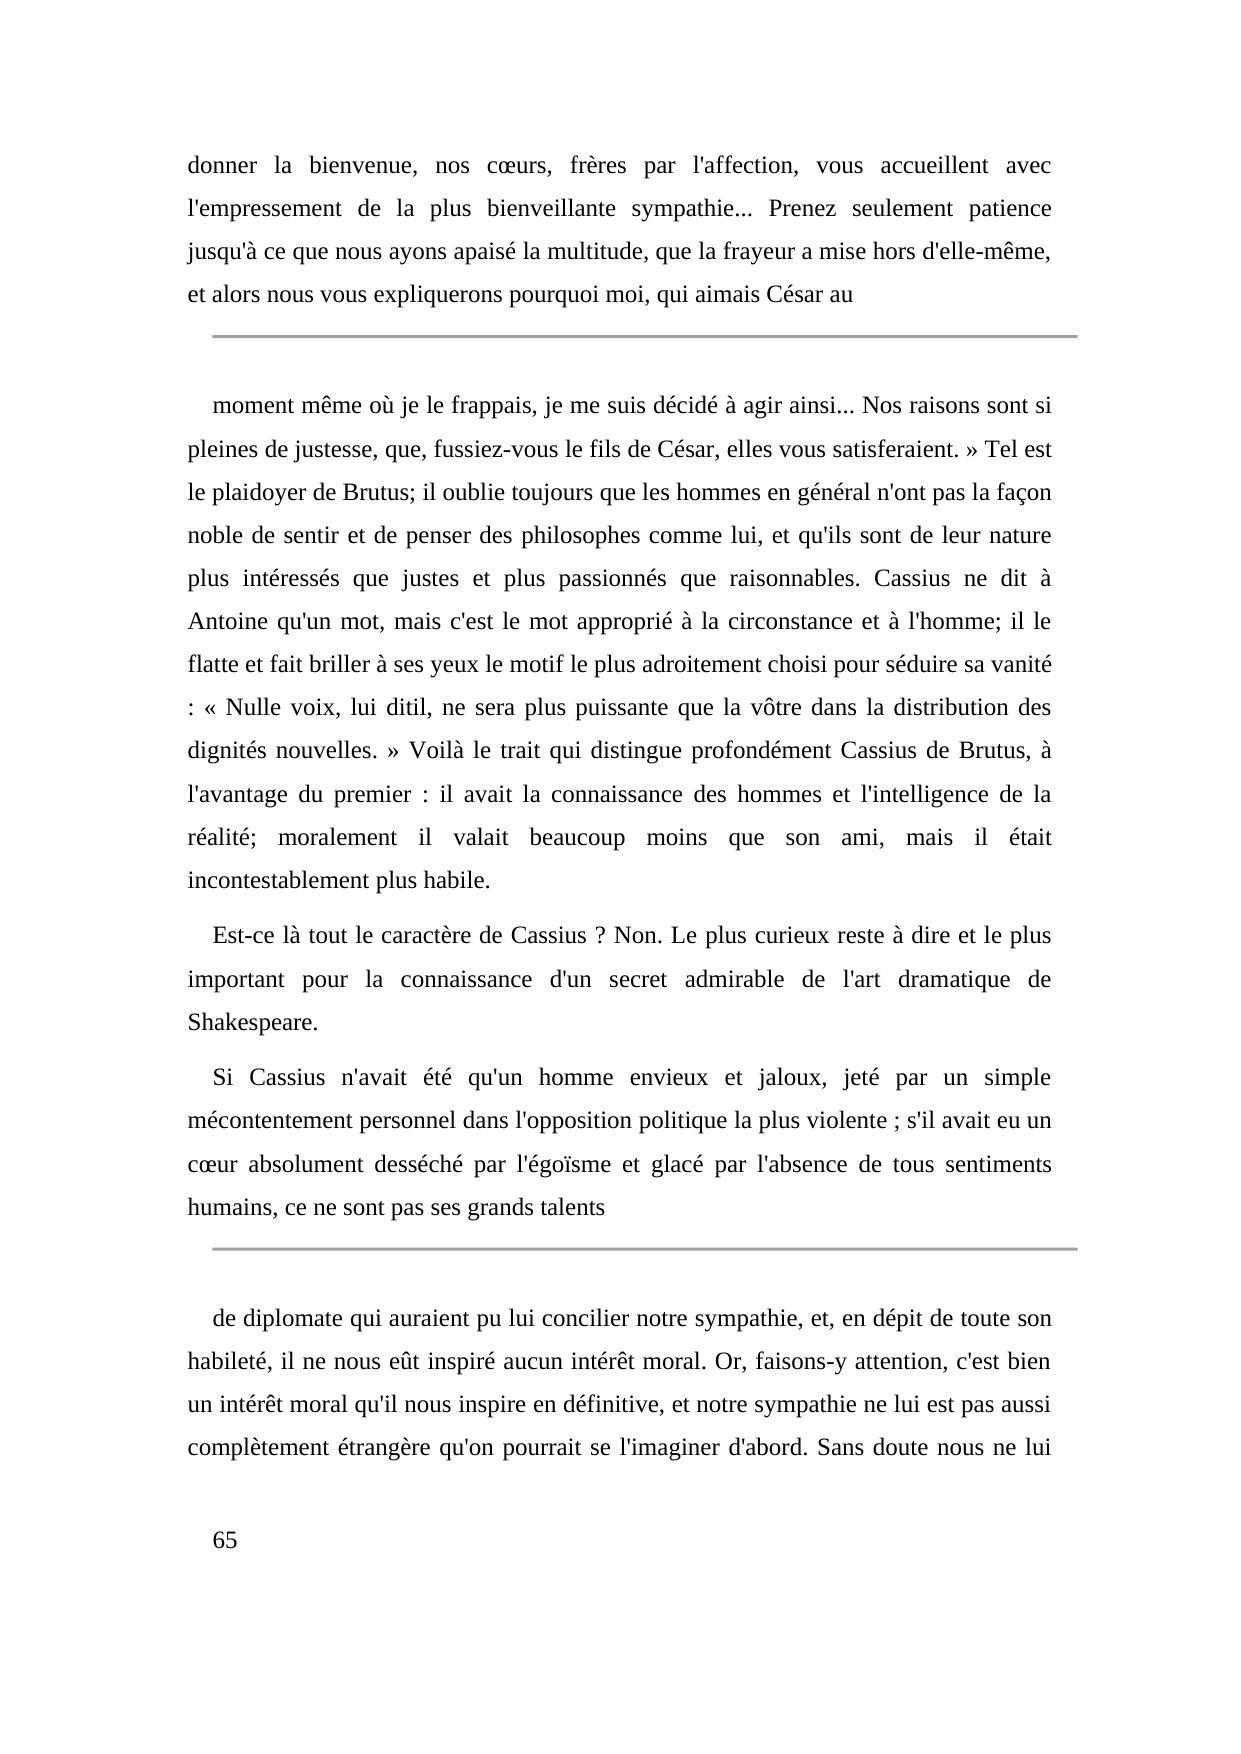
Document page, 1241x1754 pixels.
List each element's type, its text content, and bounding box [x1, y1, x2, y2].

text Si Cassius n'avait été qu'un homme envieux et jaloux, jeté par un simple mécontentement personnel dans l'opposition politique la plus violente ; s'il avait eu un cœur absolument desséché par l'égoïsme et glacé par l'absence de tous sentiments humains, ce ne sont pas ses grands talents [187, 1062, 1053, 1221]
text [187, 150, 1053, 308]
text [187, 1303, 1053, 1461]
text Est-ce là tout le caractère de Cassius ? Non. Le plus curieux reste à dire et le plus important pour la connaissance d'un secret admirable de l'art dramatique de Shakespeare. [187, 921, 1053, 1036]
text moment même où je le frappais, je me suis décidé à agir ainsi... Nos raisons sont si pleines de justesse, que, fussiez-vous le fils de César, elles vous satisferaient. » Tel est le plaidoyer de Brutus; il oublie toujours que les hommes en général n'ont pas la façon noble de sentir et de penser des philosophes comme lui, et qu'ils sont de leur nature plus intéressés que justes et plus passionnés que raisonnables. Cassius ne dit à Antoine qu'un mot, mais c'est le mot approprié à la circonstance et à l'homme; il le flatte et fait briller à ses yeux le motif le plus adroitement choisi pour séduire sa vanité : « Nulle voix, lui ditil, ne sera plus puissante que la vôtre dans la distribution des dignités nouvelles. » Voilà le trait qui distingue profondément Cassius de Brutus, à l'avantage du premier : il avait la connaissance des hommes et l'intelligence de la réalité; moralement il valait beaucoup moins que son ami, mais il était incontestablement plus habile. [187, 391, 1053, 894]
